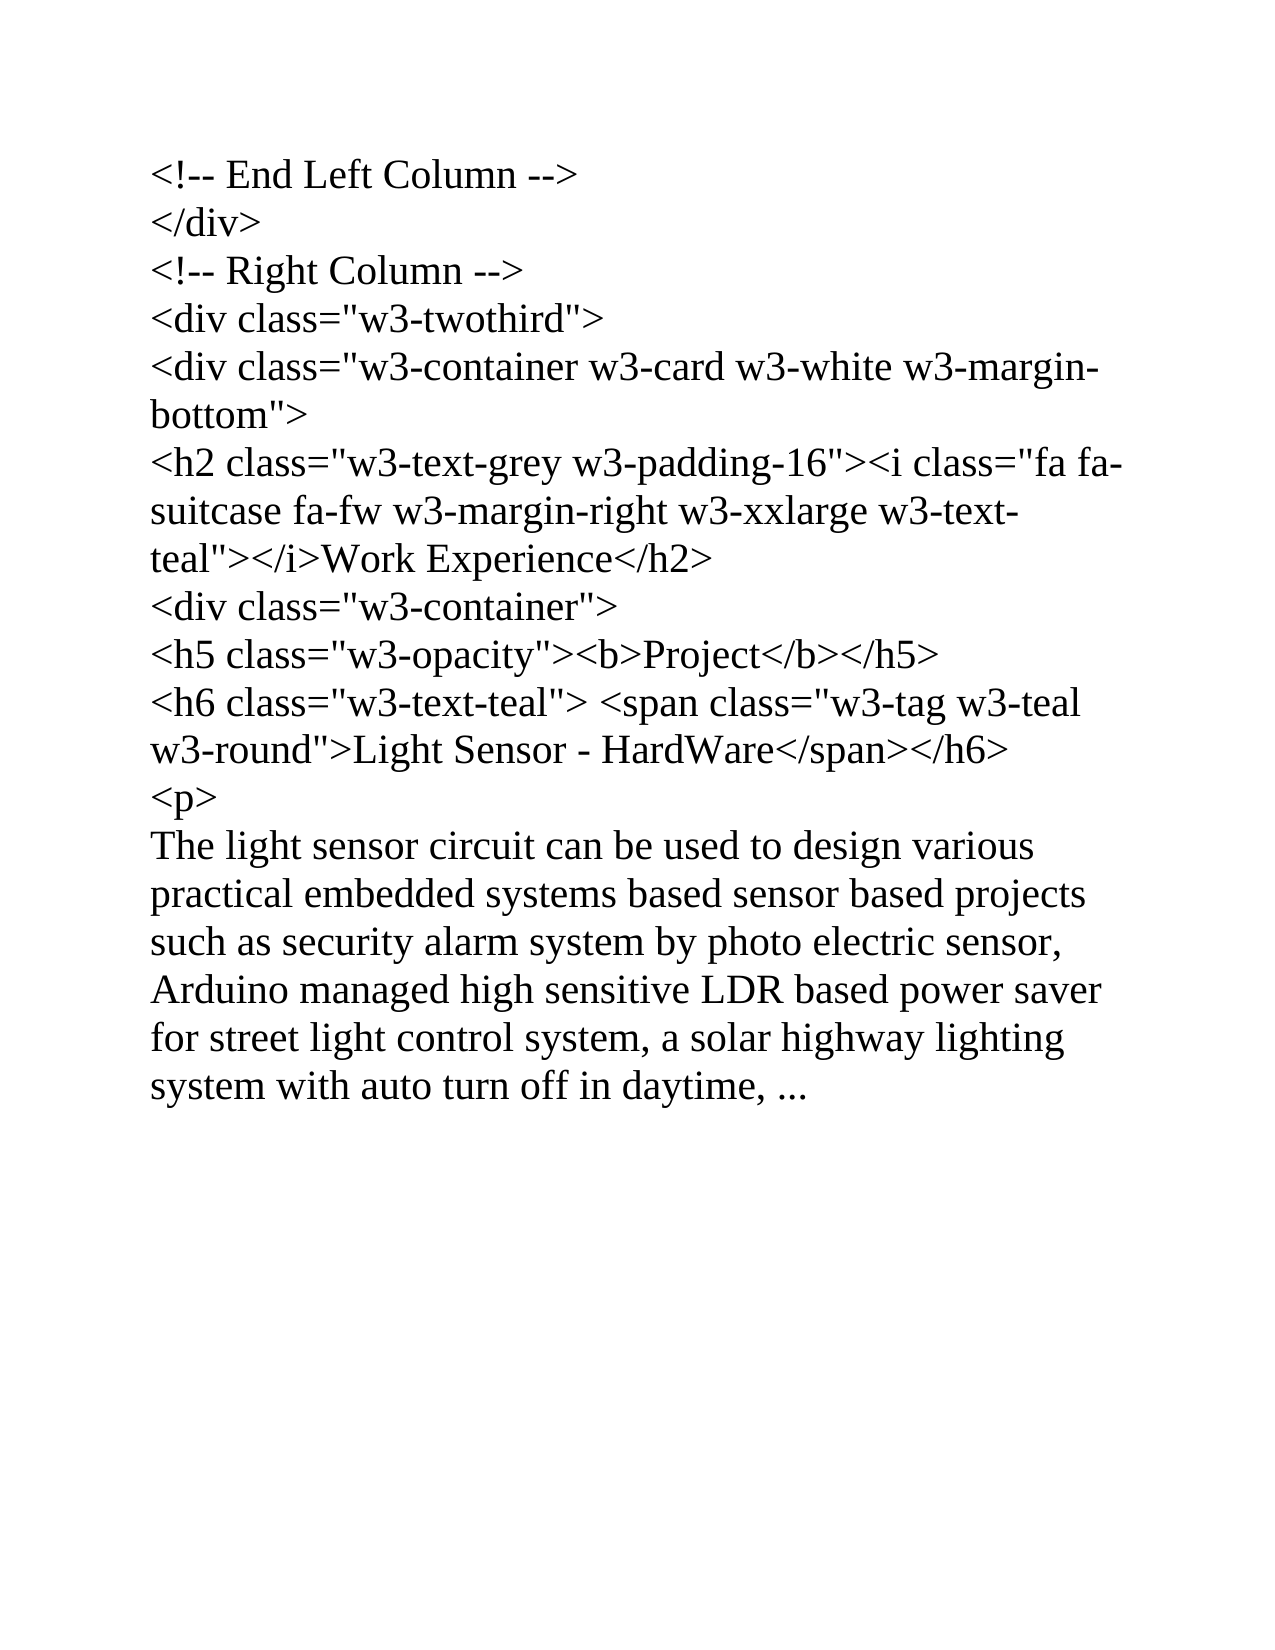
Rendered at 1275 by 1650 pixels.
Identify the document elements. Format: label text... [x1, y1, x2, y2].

text <!-- End Left Column --> [150, 150, 1125, 198]
text <div class="w3-container"> [150, 581, 1125, 629]
text <div class="w3-container w3-card w3-white w3-margin-bottom"> [150, 342, 1125, 437]
text <h5 class="w3-opacity"><b>Project</b></h5> [150, 629, 1125, 677]
text <div class="w3-twothird"> [150, 294, 1125, 342]
text <h6 class="w3-text-teal"> <span class="w3-tag w3-teal w3-round">Light Sensor - HardWare</span></h6> [150, 677, 1125, 773]
text <h2 class="w3-text-grey w3-padding-16"><i class="fa fa-suitcase fa-fw w3-margin-right w3-xxlarge w3-text-teal"></i>Work Experience</h2> [150, 437, 1125, 581]
text </div> [150, 198, 1125, 246]
text The light sensor circuit can be used to design various practical embedded systems based sensor based projects such as security alarm system by photo electric sensor, Arduino managed high sensitive LDR based power saver for street light control system, a solar highway lighting system with auto turn off in daytime, ... [150, 821, 1125, 1108]
text <!-- Right Column --> [150, 246, 1125, 294]
text <p> [150, 773, 1125, 821]
